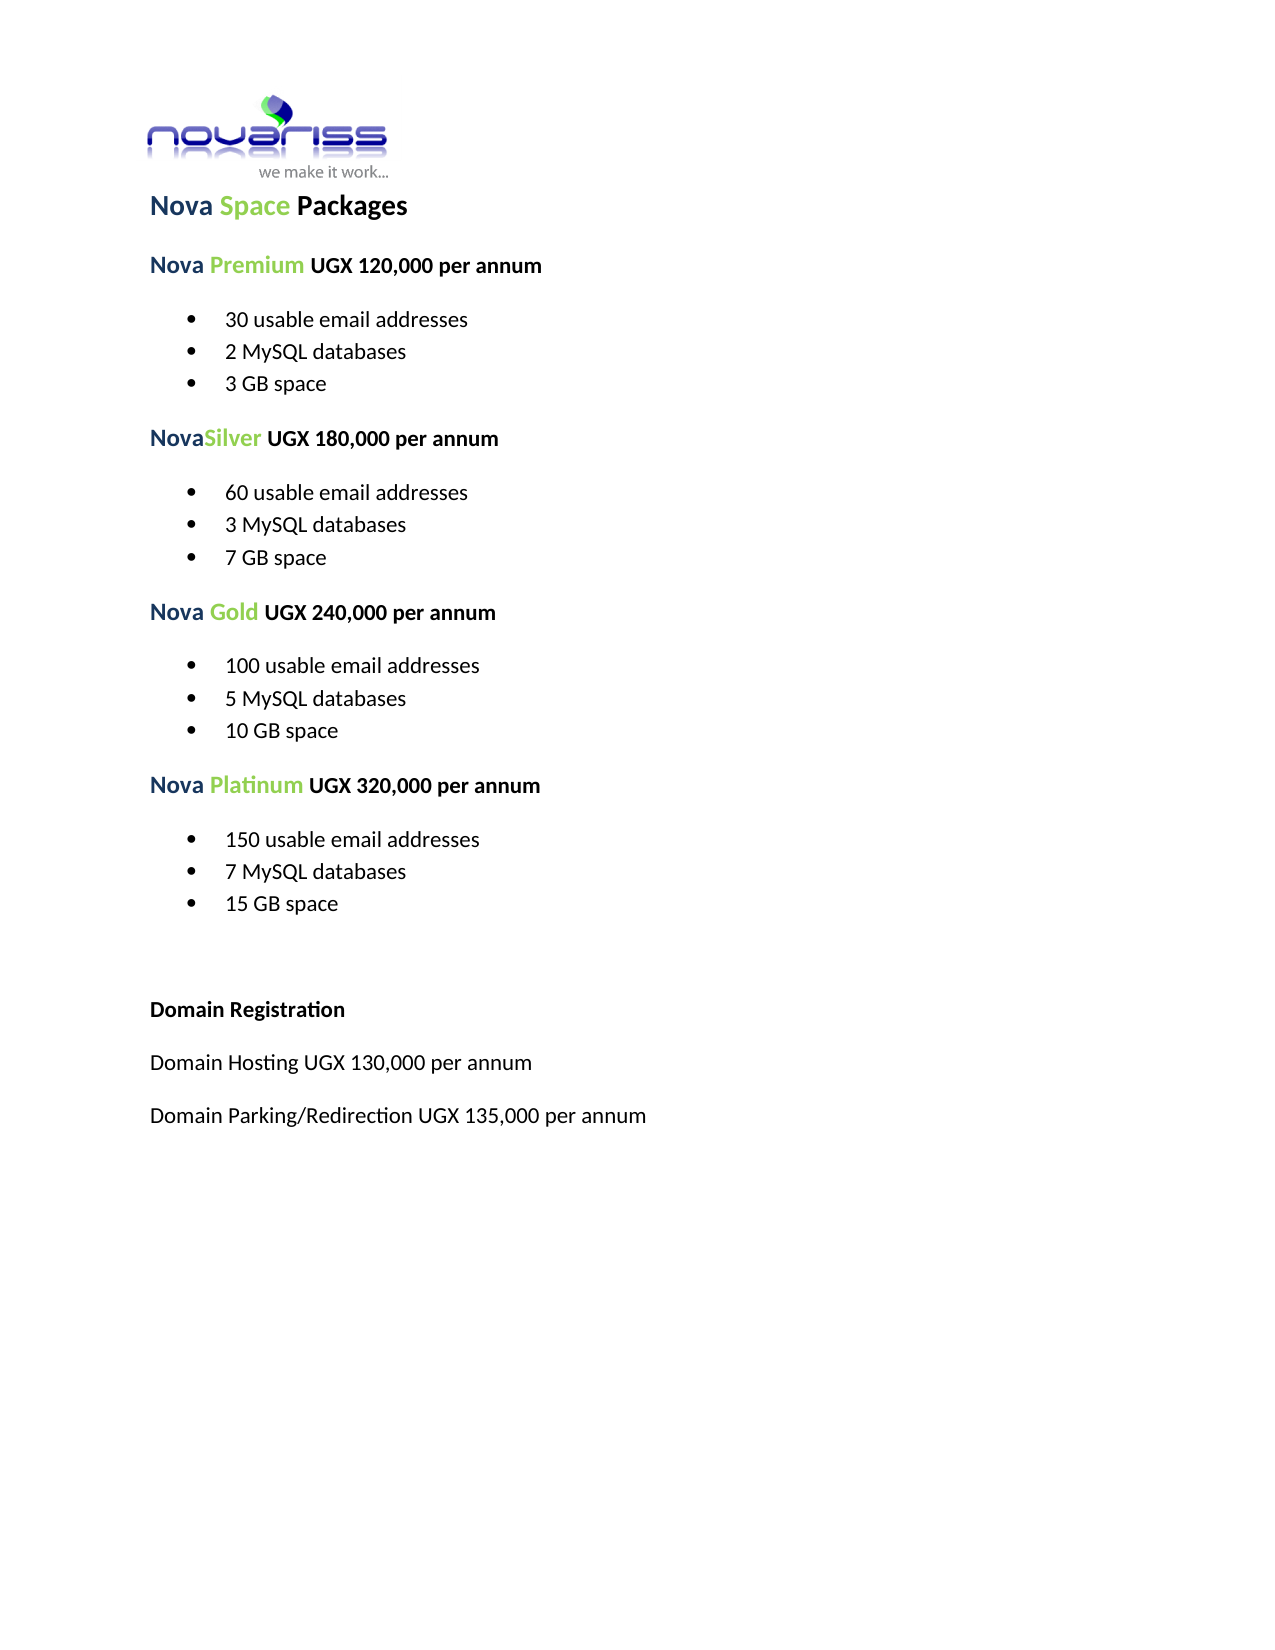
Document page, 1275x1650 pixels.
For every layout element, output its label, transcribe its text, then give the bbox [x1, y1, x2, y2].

text NovaSilver UGX 180,000 per annum [150, 422, 1125, 453]
list 150 usable email addresses [187, 825, 1125, 853]
list 60 usable email addresses [187, 478, 1125, 506]
text Domain Parking/Redirection UGX 135,000 per annum [150, 1101, 1125, 1129]
text Nova Space Packages [150, 187, 1125, 223]
list 10 GB space [187, 716, 1125, 744]
list 2 MySQL databases [187, 337, 1125, 365]
list 7 MySQL databases [187, 857, 1125, 885]
text Nova Gold UGX 240,000 per annum [150, 596, 1125, 626]
list 5 MySQL databases [187, 684, 1125, 712]
list 15 GB space [187, 889, 1125, 917]
text Domain Hosting UGX 130,000 per annum [150, 1048, 1125, 1076]
text Nova Premium UGX 120,000 per annum [150, 249, 1125, 280]
list 3 GB space [187, 369, 1125, 397]
list 30 usable email addresses [187, 305, 1125, 333]
text Domain Registration [150, 995, 1125, 1023]
text Nova Platinum UGX 320,000 per annum [150, 769, 1125, 799]
list 7 GB space [187, 543, 1125, 571]
list 100 usable email addresses [187, 652, 1125, 679]
picture [136, 75, 408, 185]
list 3 MySQL databases [187, 511, 1125, 538]
